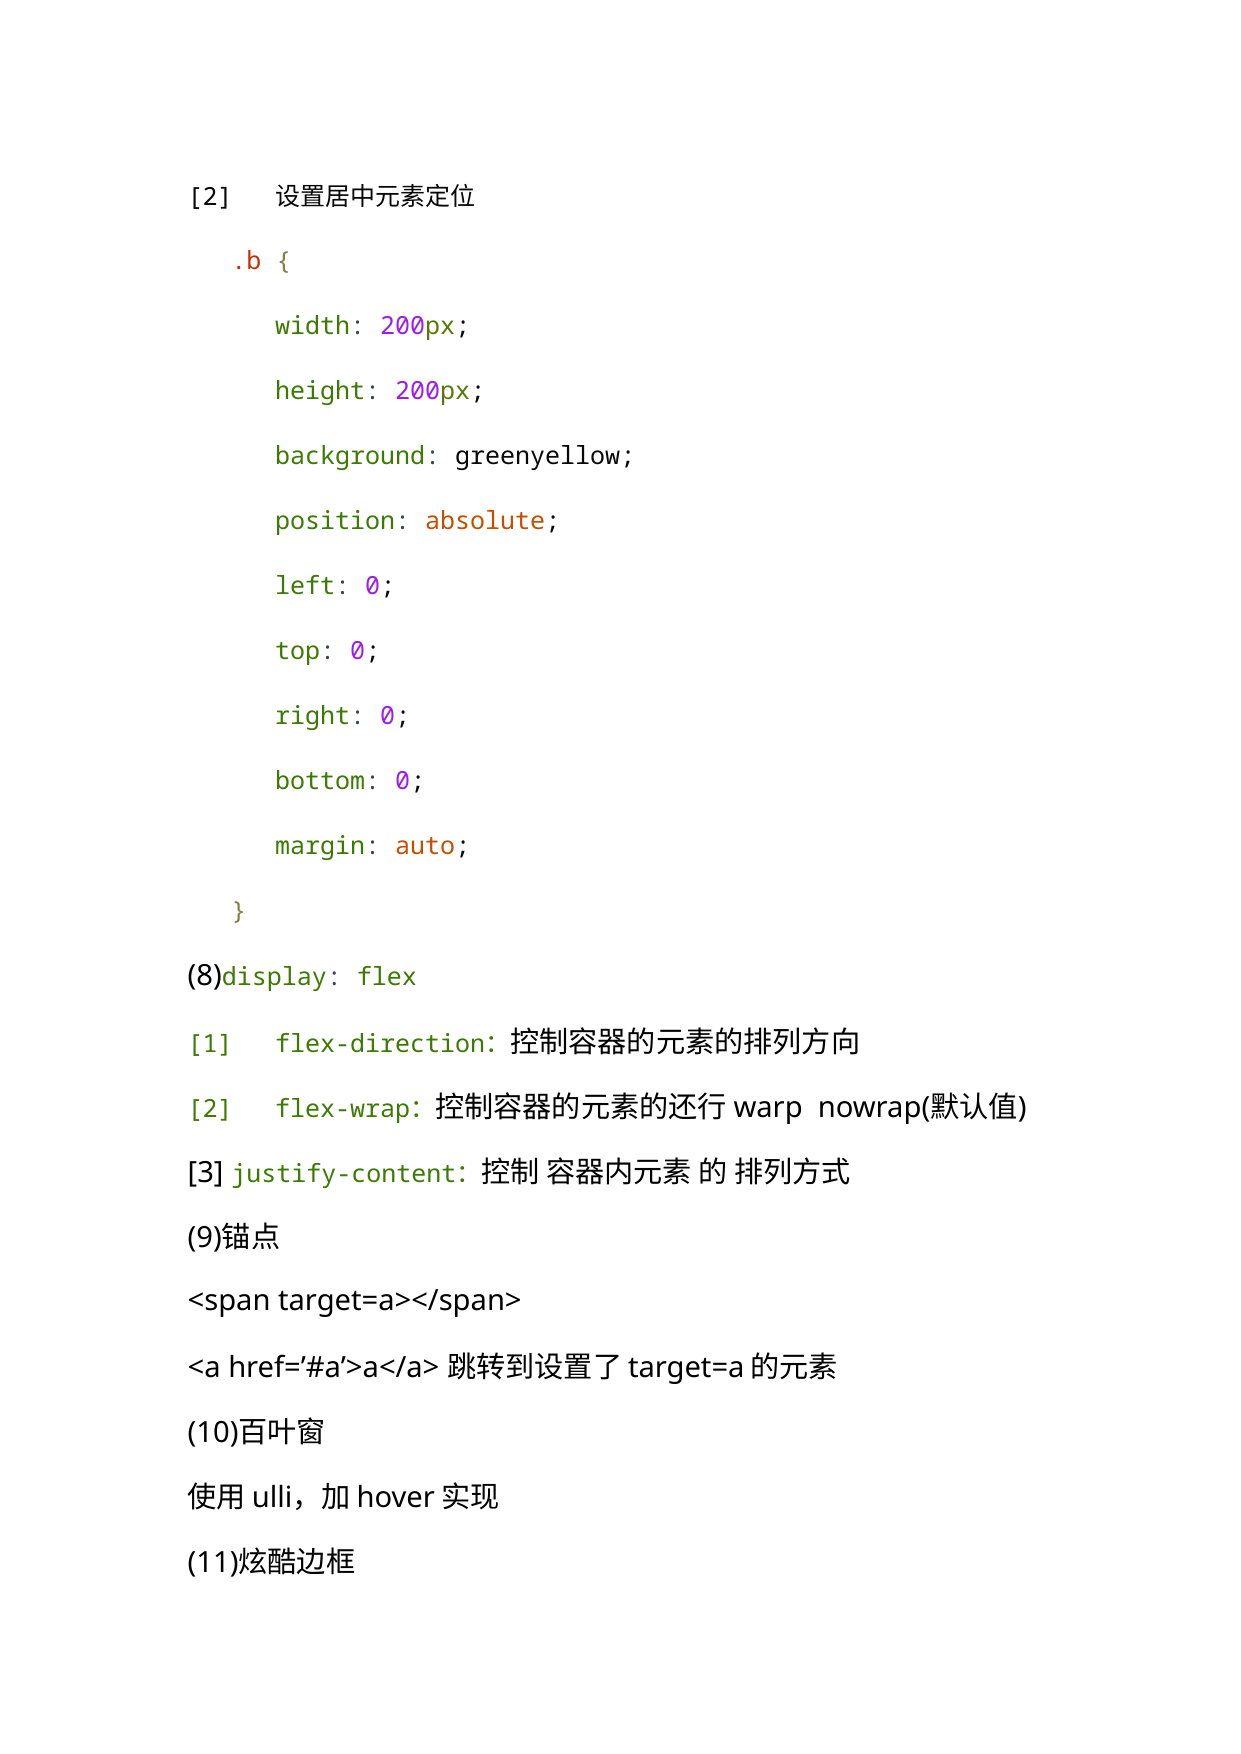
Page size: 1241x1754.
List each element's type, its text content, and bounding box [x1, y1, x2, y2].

text <span target=a></span> [187, 1267, 1053, 1332]
text (8)display: flex [187, 942, 1053, 1007]
text top: 0; [187, 617, 1053, 682]
text left: 0; [187, 552, 1053, 617]
text .b { [187, 227, 1053, 292]
text (11)炫酷边框 [187, 1527, 1053, 1592]
text bottom: 0; [187, 747, 1053, 812]
text } [187, 877, 1053, 942]
list justify-content：控制 容器内元素 的 排列方式 [187, 1137, 1053, 1202]
text margin: auto; [187, 812, 1053, 877]
text 使用ulli，加hover实现 [187, 1462, 1053, 1527]
text width: 200px; [187, 292, 1053, 357]
text position: absolute; [187, 487, 1053, 552]
text height: 200px; [187, 357, 1053, 422]
list flex-direction：控制容器的元素的排列方向 [187, 1007, 1053, 1072]
text <a href=’#a’>a</a> 跳转到设置了target=a的元素 [187, 1332, 1053, 1397]
text right: 0; [187, 682, 1053, 747]
text background: greenyellow; [187, 422, 1053, 487]
text (9)锚点 [187, 1202, 1053, 1267]
list 设置居中元素定位 [187, 162, 1053, 227]
text (10)百叶窗 [187, 1397, 1053, 1462]
list flex-wrap：控制容器的元素的还行 warp nowrap(默认值) [187, 1072, 1053, 1137]
